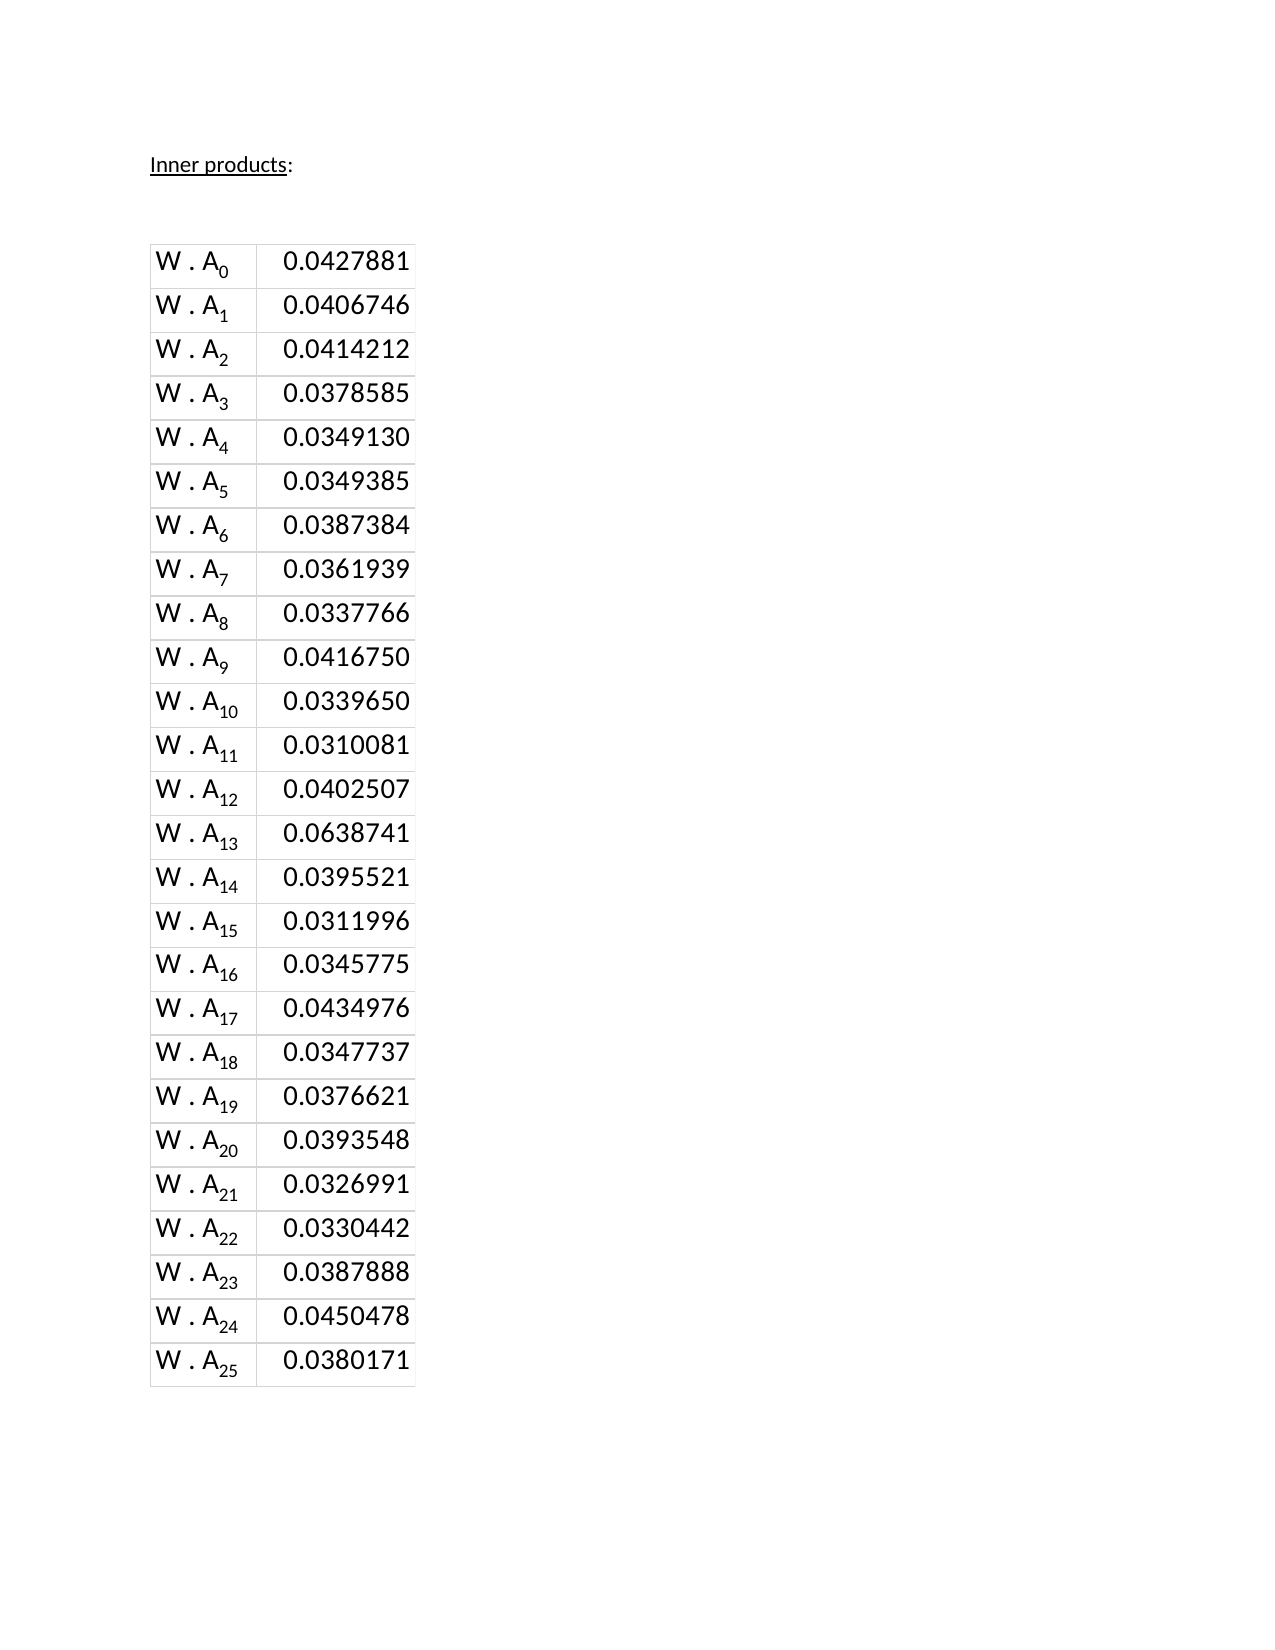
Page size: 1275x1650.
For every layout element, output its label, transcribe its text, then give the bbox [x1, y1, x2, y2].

text Inner products: [150, 150, 1125, 178]
